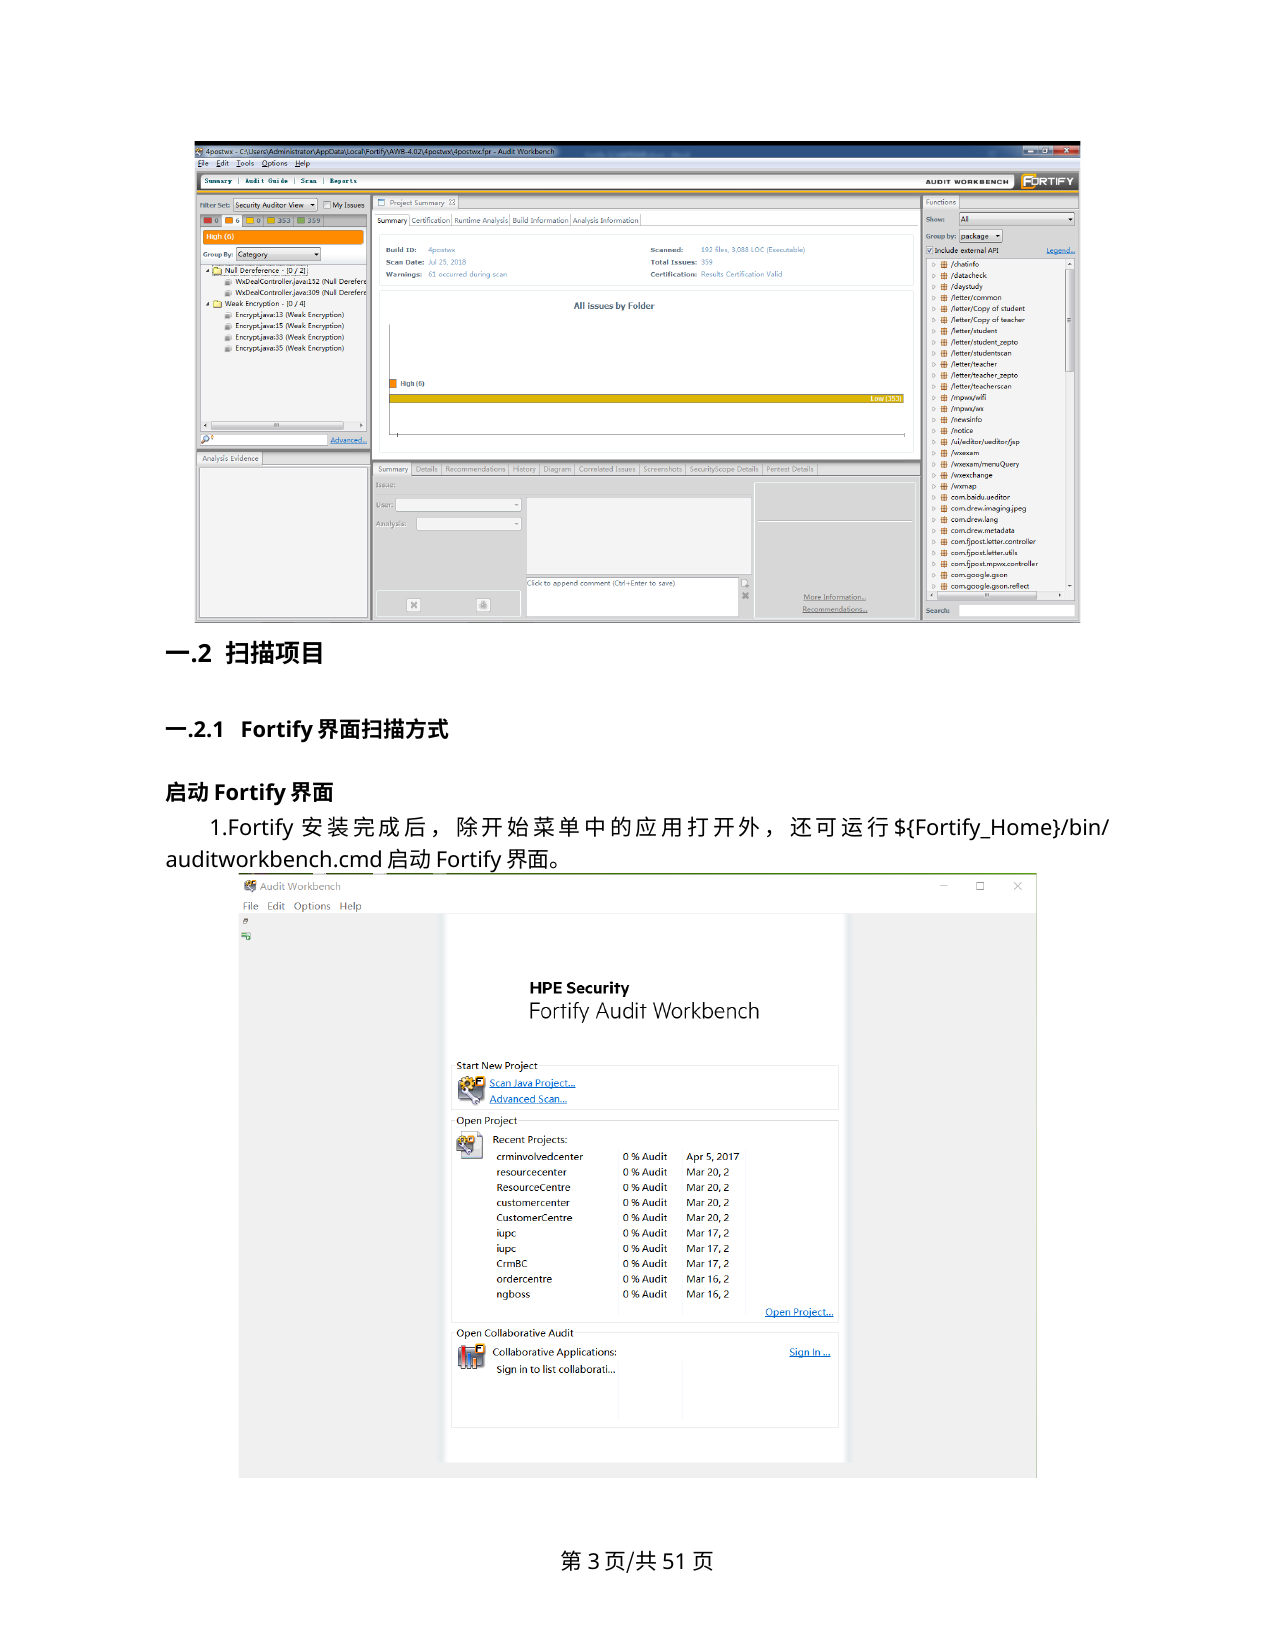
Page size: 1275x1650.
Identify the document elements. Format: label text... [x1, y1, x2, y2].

subtitle Fortify界面扫描方式 [165, 698, 1109, 748]
picture [194, 141, 1081, 623]
text 1.Fortify安装完成后，除开始菜单中的应用打开外，还可运行${Fortify_Home}/bin/auditworkbench.cmd启动Fortify界面。 [165, 810, 1109, 874]
subtitle 扫描项目 [165, 623, 1109, 673]
picture [238, 873, 1037, 1478]
subtitle 启动Fortify界面 [165, 760, 1109, 810]
